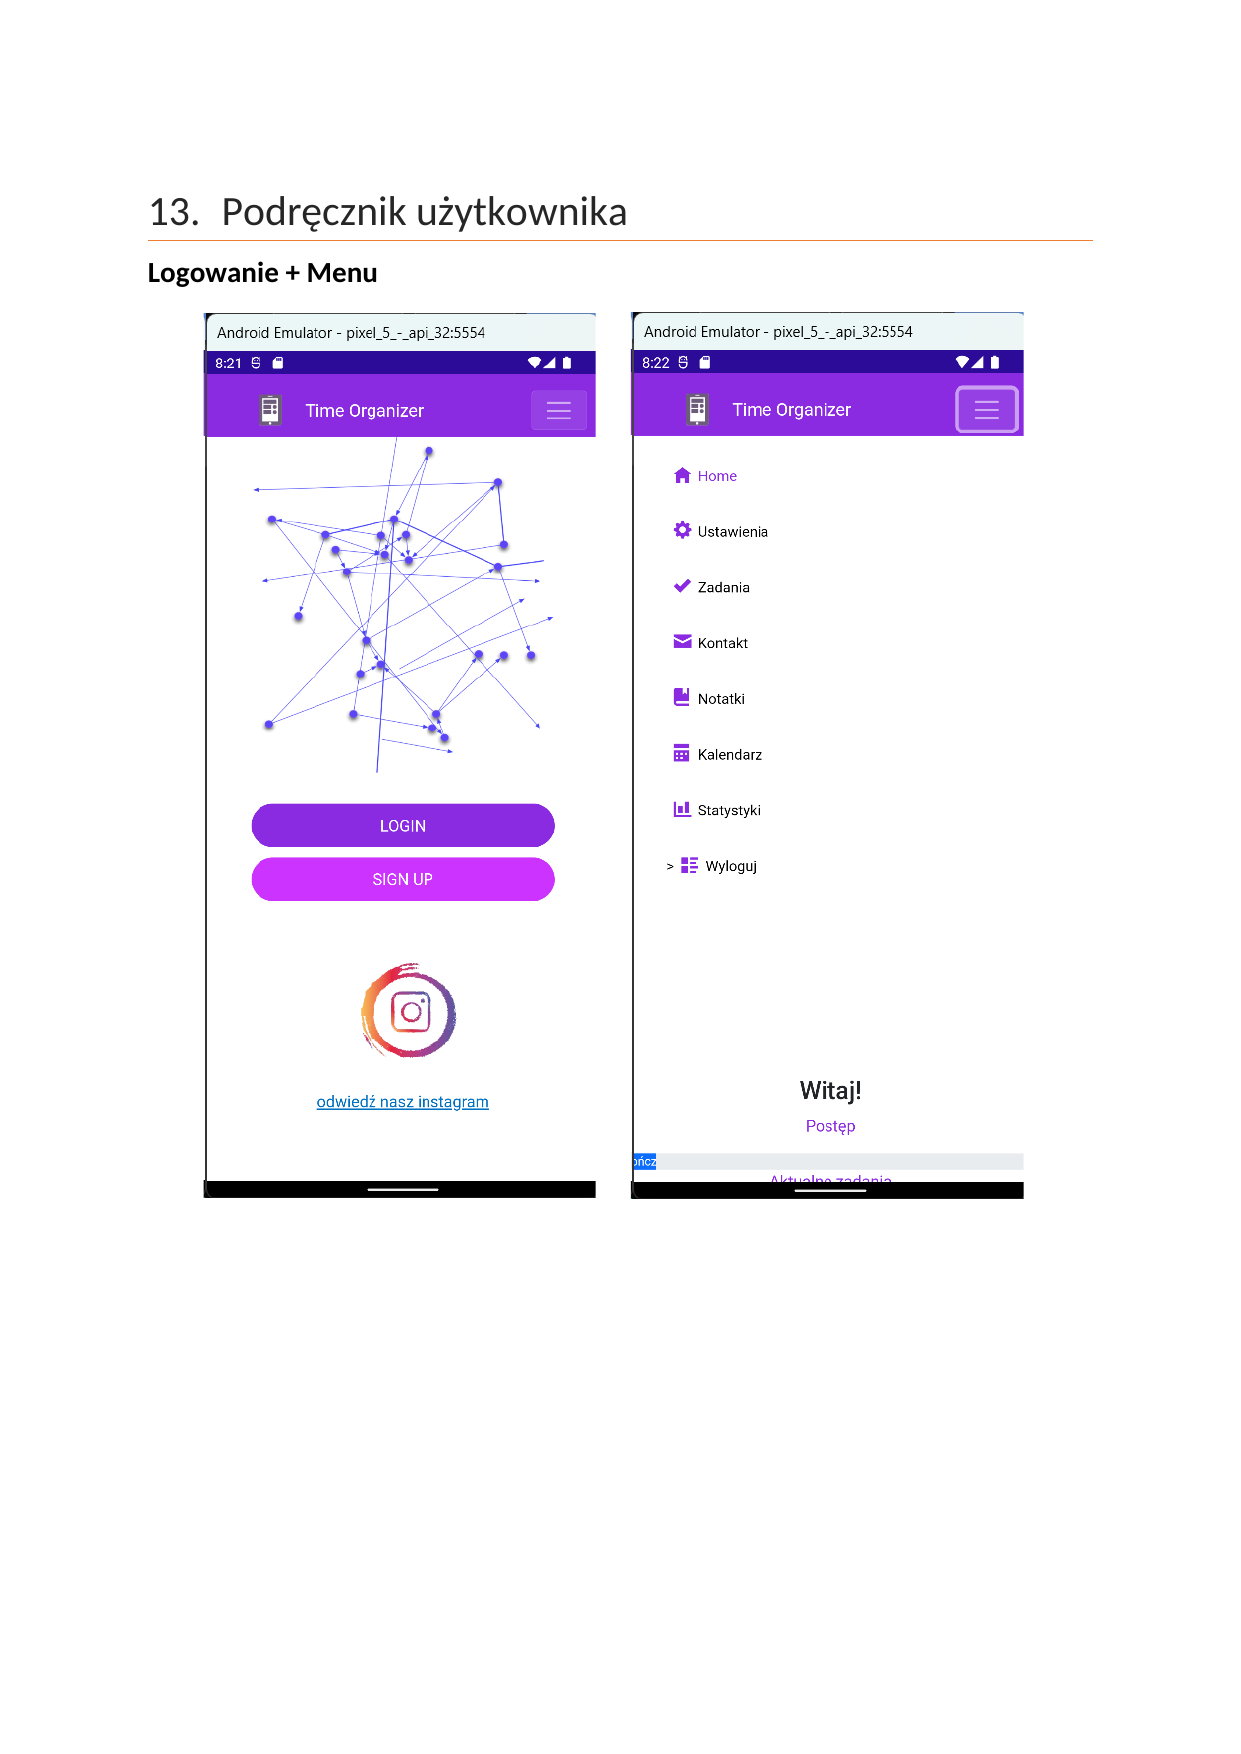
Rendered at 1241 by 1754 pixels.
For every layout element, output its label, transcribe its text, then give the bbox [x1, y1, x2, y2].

picture [203, 313, 596, 1198]
subtitle Podręcznik użytkownika [148, 185, 1093, 240]
picture [630, 312, 1024, 1199]
text Logowanie + Menu [148, 254, 1093, 289]
